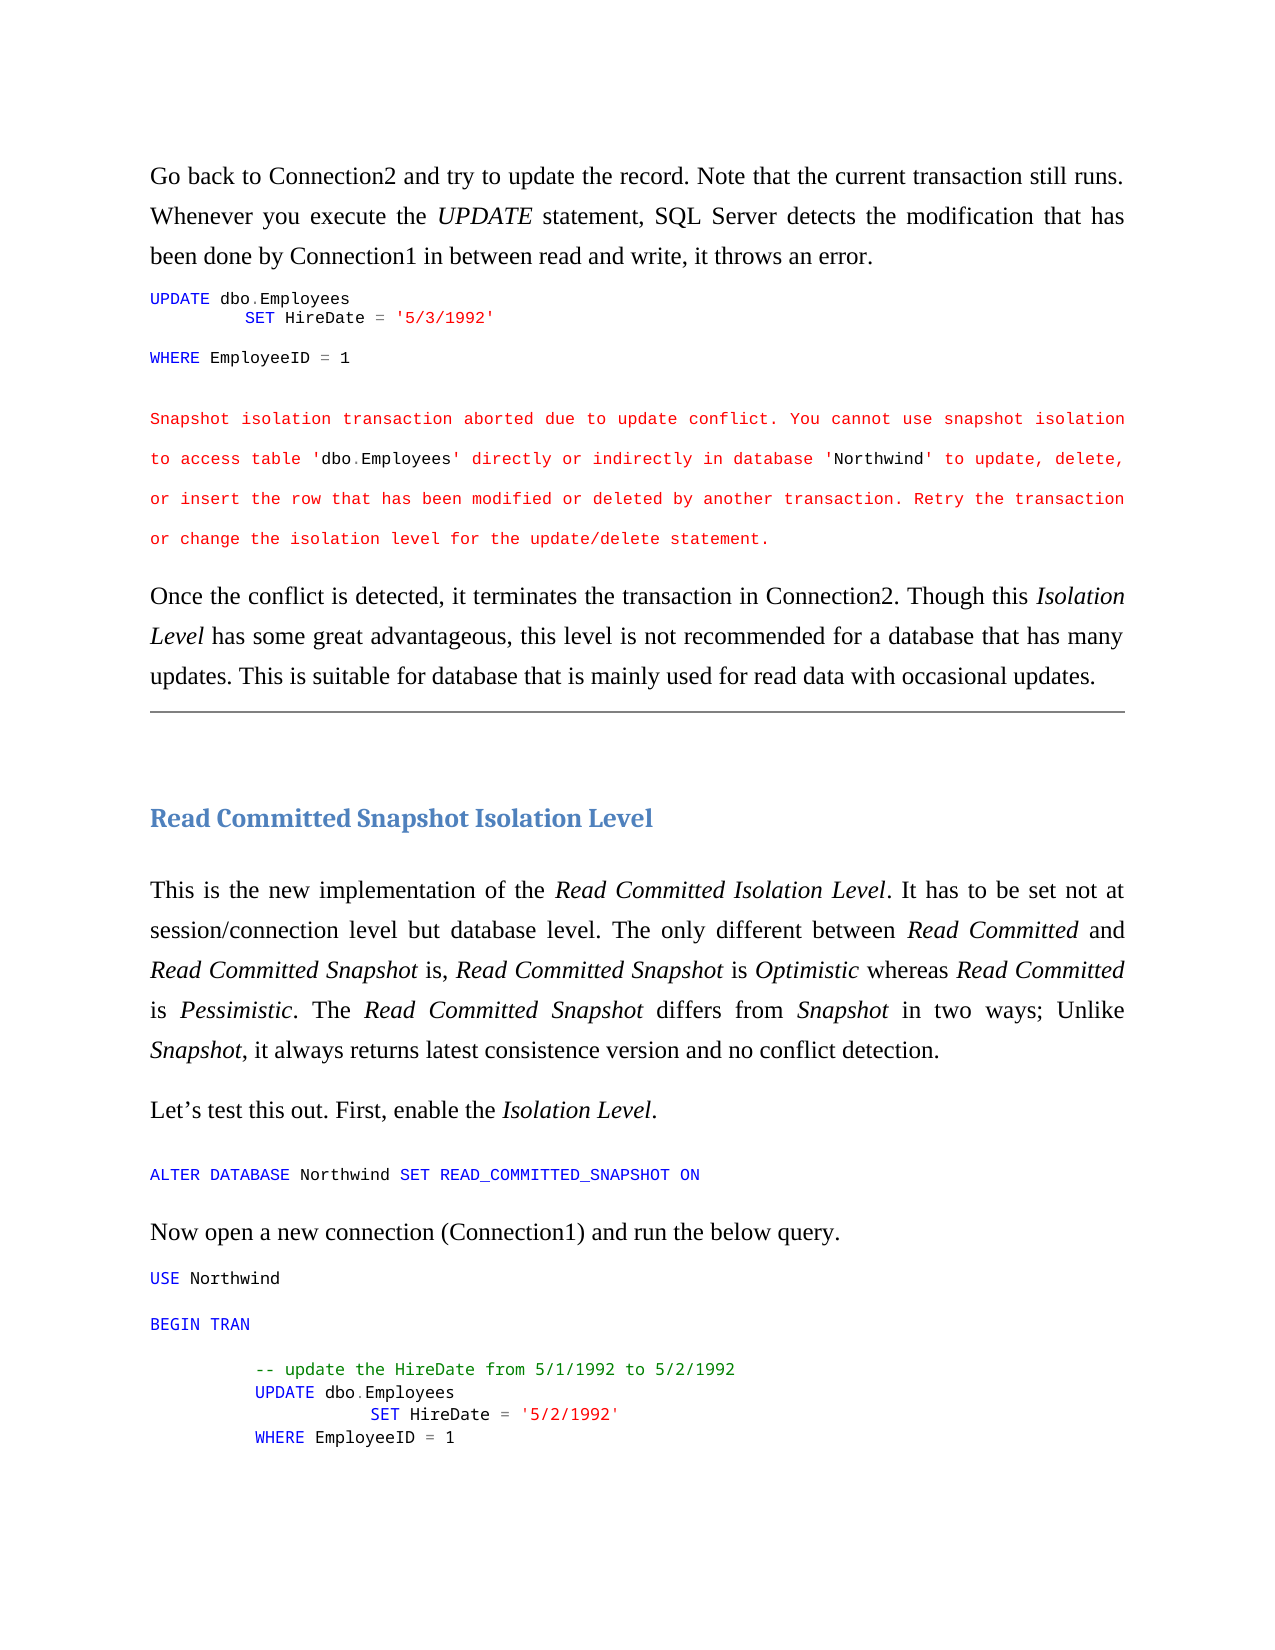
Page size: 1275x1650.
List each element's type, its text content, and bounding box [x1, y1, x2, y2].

text -- update the HireDate from 5/1/1992 to 5/2/1992 [150, 1358, 1125, 1380]
text SET HireDate = '5/3/1992' [150, 310, 1125, 328]
text Go back to Connection2 and try to update the record. Note that the current transaction still runs. Whenever you execute the UPDATE statement, SQL Server detects the modification that has been done by Connection1 in between read and write, it throws an error. [150, 150, 1125, 270]
text Snapshot isolation transaction aborted due to update conflict. You cannot use snapshot isolation to access table 'dbo.Employees' directly or indirectly in database 'Northwind' to update, delete, or insert the row that has been modified or deleted by another transaction. Retry the transaction or change the isolation level for the update/delete statement. [150, 389, 1125, 549]
text Once the conflict is detected, it terminates the transaction in Connection2. Though this Isolation Level has some great advantageous, this level is not recommended for a database that has many updates. This is suitable for database that is mainly used for read data with occasional updates. [150, 570, 1125, 690]
text USE Northwind [150, 1267, 1125, 1289]
text This is the new implementation of the Read Committed Isolation Level. It has to be set not at session/connection level but database level. The only different between Read Committed and Read Committed Snapshot is, Read Committed Snapshot is Optimistic whereas Read Committed is Pessimistic. The Read Committed Snapshot differs from Snapshot in two ways; Unlike Snapshot, it always returns latest consistence version and no conflict detection. [150, 863, 1125, 1063]
text WHERE EmployeeID = 1 [150, 328, 1125, 368]
text BEGIN TRAN [150, 1312, 1125, 1335]
subtitle Read Committed Snapshot Isolation Level [150, 780, 1125, 834]
text ALTER DATABASE Northwind SET READ_COMMITTED_SNAPSHOT ON [150, 1145, 1125, 1185]
text Now open a new connection (Connection1) and run the below query. [150, 1206, 1125, 1246]
text Let’s test this out. First, enable the Isolation Level. [150, 1084, 1125, 1124]
text WHERE EmployeeID = 1 [150, 1426, 1125, 1448]
text UPDATE dbo.Employees [150, 291, 1125, 310]
text UPDATE dbo.Employees [150, 1380, 1125, 1403]
text SET HireDate = '5/2/1992' [150, 1403, 1125, 1426]
